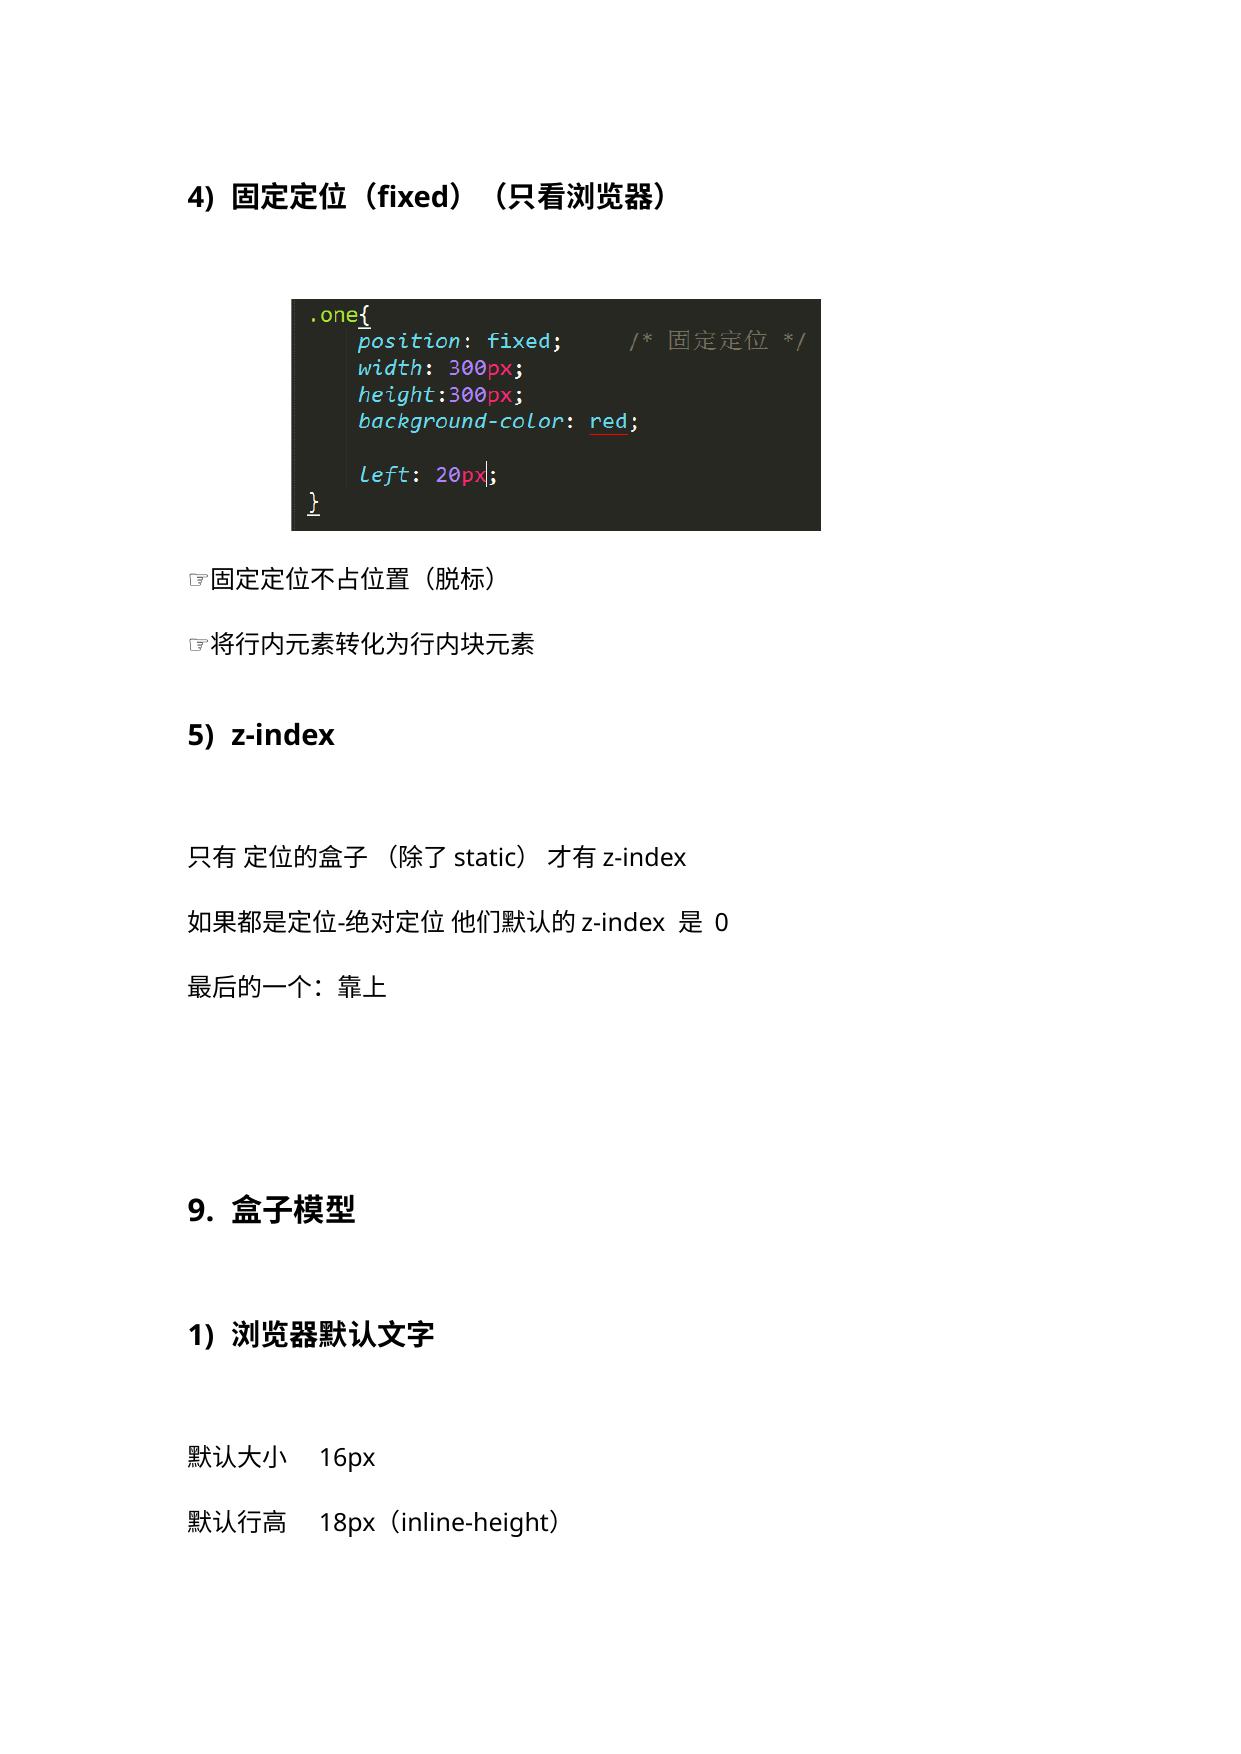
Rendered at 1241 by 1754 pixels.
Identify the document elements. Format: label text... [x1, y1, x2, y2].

text 默认大小 16px [187, 1423, 1053, 1488]
text 如果都是定位-绝对定位 他们默认的z-index 是 0 [187, 888, 1053, 953]
text ☞固定定位不占位置（脱标） [187, 545, 1053, 610]
subtitle 固定定位（fixed）（只看浏览器） [187, 162, 1053, 227]
text 最后的一个：靠上 [187, 953, 1053, 1018]
subtitle z-index [187, 702, 1053, 767]
text ☞将行内元素转化为行内块元素 [187, 610, 1053, 675]
subtitle 浏览器默认文字 [187, 1300, 1053, 1365]
subtitle 盒子模型 [187, 1175, 1053, 1240]
text 默认行高 18px（inline-height） [187, 1488, 1053, 1553]
text 只有 定位的盒子 （除了static） 才有 z-index [187, 823, 1053, 888]
picture [291, 299, 821, 531]
